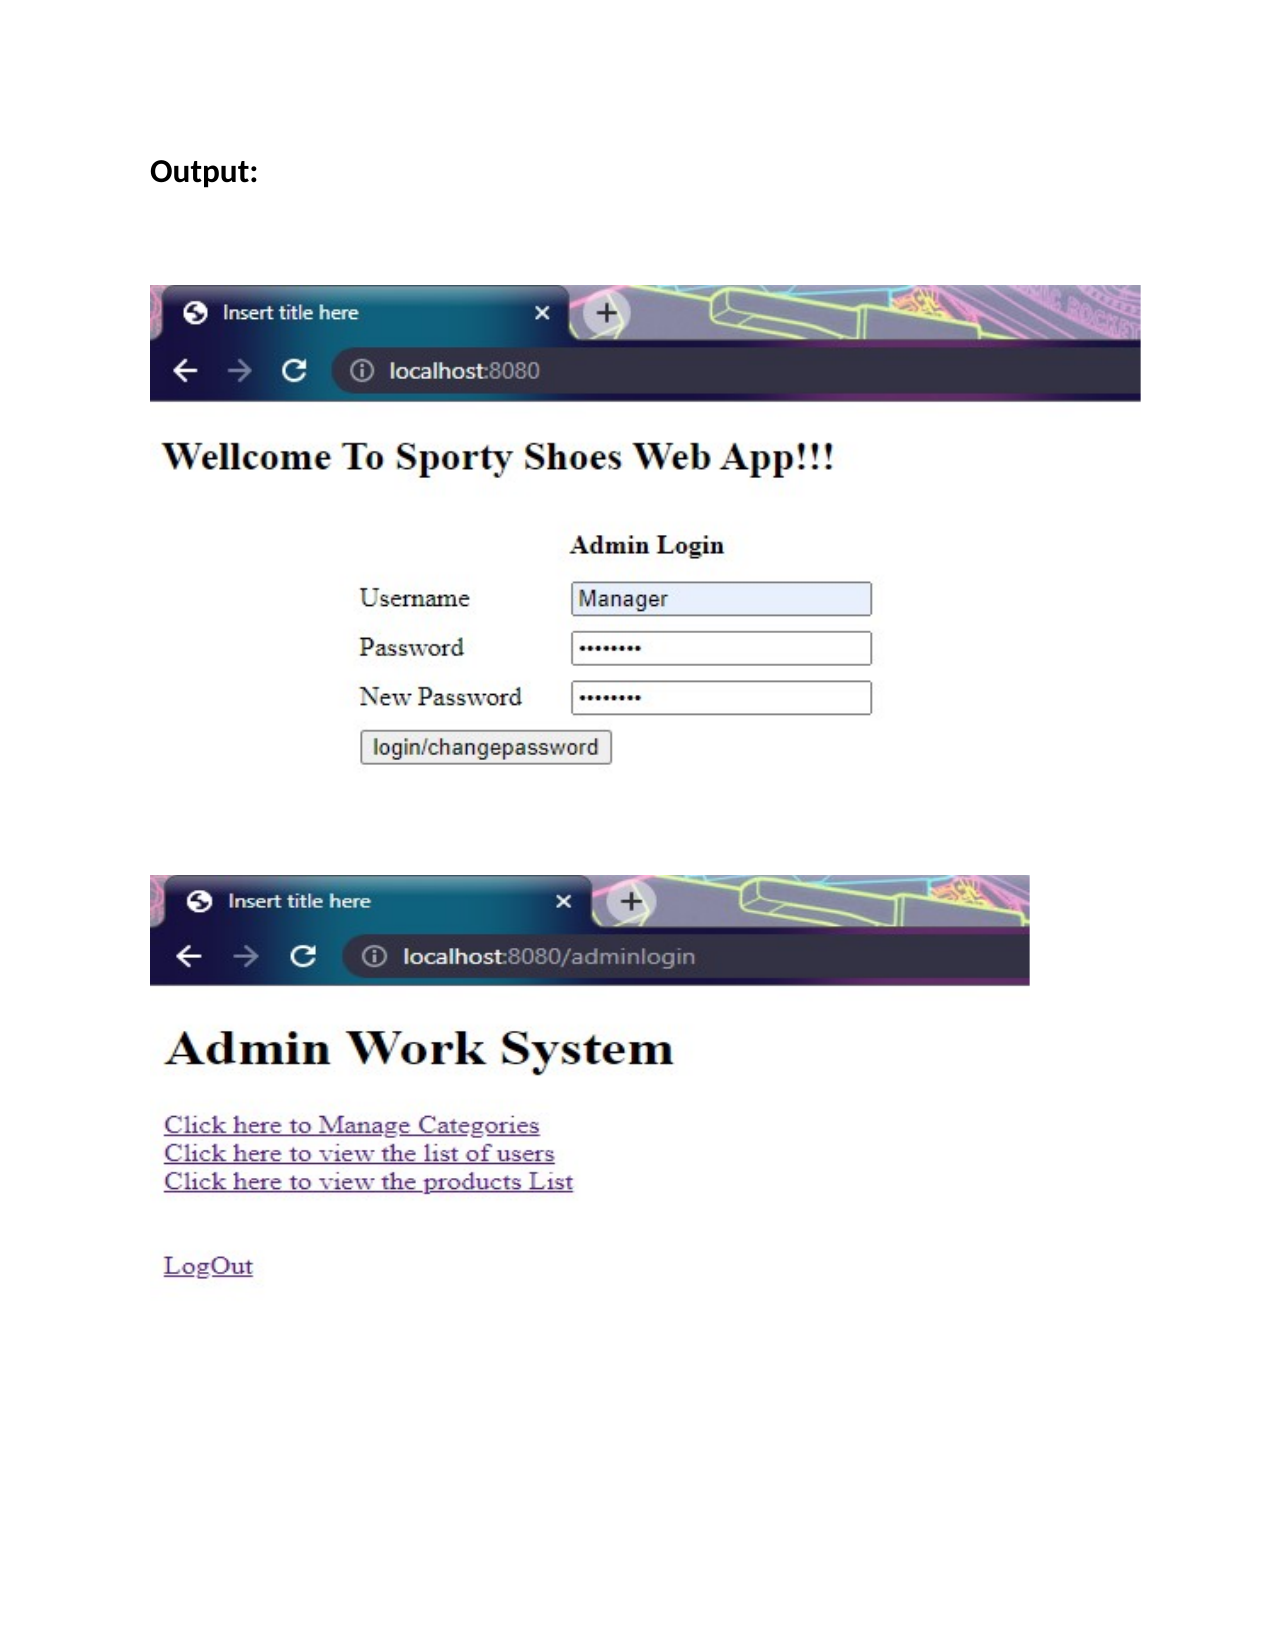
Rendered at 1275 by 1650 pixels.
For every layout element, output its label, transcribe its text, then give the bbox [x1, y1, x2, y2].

picture [150, 285, 1141, 872]
picture [150, 875, 1030, 1404]
text Output: [150, 150, 1125, 191]
